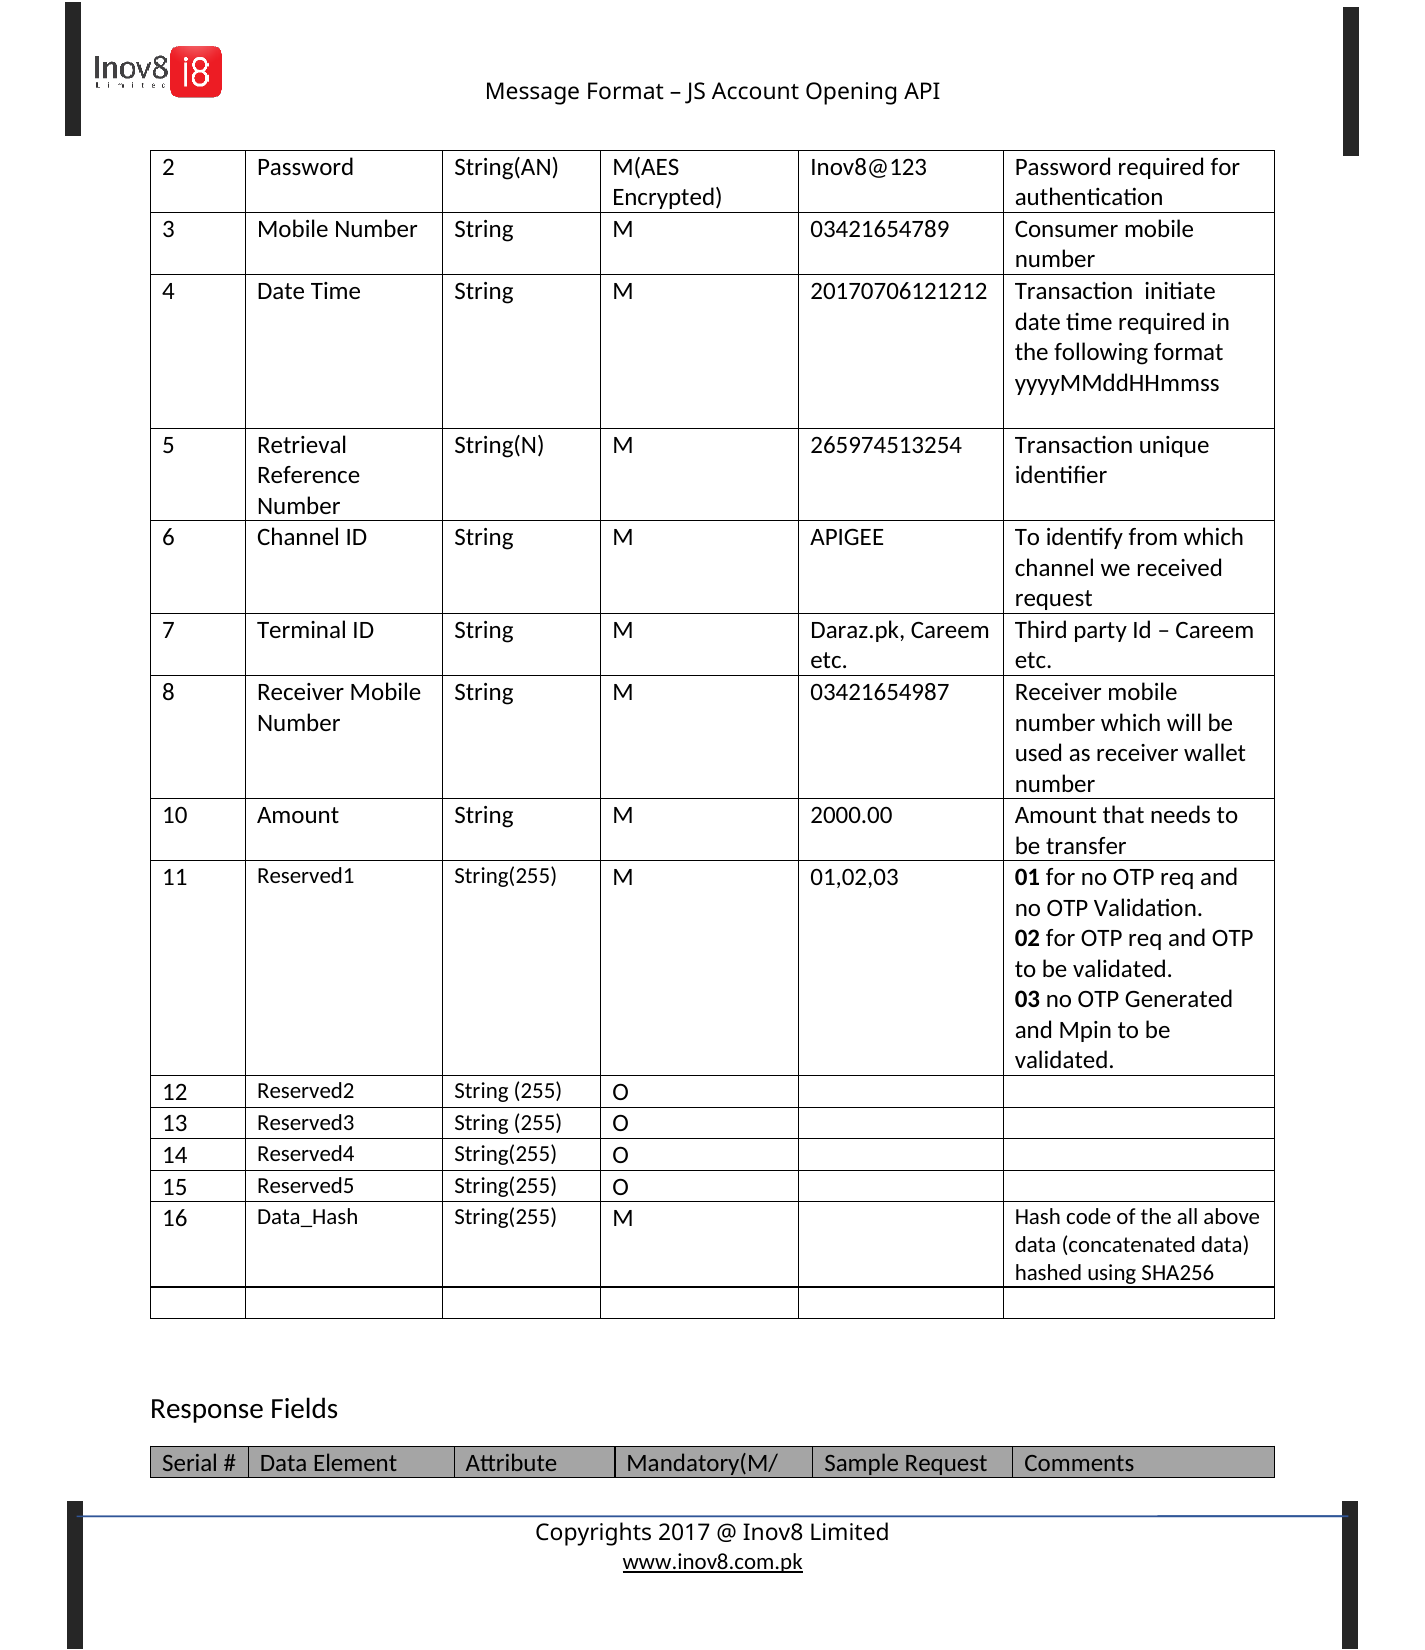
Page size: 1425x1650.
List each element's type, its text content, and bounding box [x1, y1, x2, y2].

table_cell M [601, 614, 798, 675]
table_cell Terminal ID [246, 614, 442, 675]
table_cell Reserved2 [246, 1076, 442, 1107]
table_cell [1004, 1108, 1014, 1138]
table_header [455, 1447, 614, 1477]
table_cell String [443, 614, 600, 675]
table_cell 01 for no OTP req and no OTP Validation. 02 for OTP req and OTP to be validated. 03 no OTP Generated and Mpin to be validated. [1004, 861, 1274, 1075]
table_cell String [443, 676, 600, 798]
table_cell Amount that needs to be transfer [1004, 799, 1274, 860]
table_cell String (255) [443, 1108, 600, 1138]
table_cell Consumer mobile number [1004, 213, 1274, 274]
table_cell Password [246, 151, 442, 212]
table_cell 7 [151, 614, 245, 675]
table_cell 03421654789 [799, 213, 1003, 274]
table_cell 3 [151, 213, 245, 274]
text Response Fields [150, 1391, 1275, 1426]
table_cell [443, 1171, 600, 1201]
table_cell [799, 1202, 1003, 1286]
table_cell Amount [246, 799, 442, 860]
table_cell [1004, 1076, 1014, 1107]
table_cell M [601, 521, 798, 613]
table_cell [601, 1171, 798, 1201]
table_cell String [443, 275, 600, 428]
table_cell M [601, 429, 798, 520]
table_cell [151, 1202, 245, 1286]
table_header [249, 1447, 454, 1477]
table_cell [1263, 1108, 1274, 1138]
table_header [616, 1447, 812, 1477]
table_cell Reserved4 [246, 1139, 442, 1170]
table_cell 12 [151, 1076, 245, 1107]
table_cell 20170706121212 [799, 275, 1003, 428]
table_cell [799, 1108, 1003, 1138]
table_cell Receiver mobile number which will be used as receiver wallet number [1004, 676, 1274, 798]
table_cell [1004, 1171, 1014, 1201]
table_cell 5 [151, 429, 245, 520]
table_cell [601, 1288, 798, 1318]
table_cell 14 [151, 1139, 245, 1170]
table_cell String(N) [443, 429, 600, 520]
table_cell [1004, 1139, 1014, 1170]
table_cell 4 [151, 275, 245, 428]
table_cell String [443, 213, 600, 274]
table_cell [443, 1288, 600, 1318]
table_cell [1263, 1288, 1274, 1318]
table_cell 13 [151, 1108, 245, 1138]
table_cell M [601, 799, 798, 860]
table_cell [799, 1076, 1003, 1107]
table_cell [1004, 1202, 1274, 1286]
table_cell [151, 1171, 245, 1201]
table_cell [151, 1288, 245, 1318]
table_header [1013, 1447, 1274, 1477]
table_cell String [443, 799, 600, 860]
table_cell 2000.00 [799, 799, 1003, 860]
table_cell Third party Id – Careem etc. [1004, 614, 1274, 675]
table_cell Transaction unique identifier [1004, 429, 1274, 520]
table_cell O [601, 1108, 798, 1138]
table_cell 01,02,03 [799, 861, 1003, 1075]
table_cell M [601, 275, 798, 428]
table_cell Inov8@123 [799, 151, 1003, 212]
table_cell 11 [151, 861, 245, 1075]
table_cell Daraz.pk, Careem etc. [799, 614, 1003, 675]
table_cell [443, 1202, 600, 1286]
table_cell M [601, 676, 798, 798]
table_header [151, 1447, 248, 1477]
table_cell String [443, 521, 600, 613]
table_cell 265974513254 [799, 429, 1003, 520]
table_cell M [601, 213, 798, 274]
table_cell M [601, 861, 798, 1075]
table_cell Date Time [246, 275, 442, 428]
table_cell Reserved1 [246, 861, 442, 1075]
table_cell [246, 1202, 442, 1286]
table_cell String(AN) [443, 151, 600, 212]
picture [89, 42, 225, 101]
table_cell [799, 1139, 1003, 1170]
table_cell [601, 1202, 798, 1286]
table_cell O [601, 1076, 798, 1107]
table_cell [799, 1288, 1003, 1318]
table_cell Password required for authentication [1004, 151, 1274, 212]
table_cell String(255) [443, 861, 600, 1075]
table_cell 6 [151, 521, 245, 613]
table_cell Mobile Number [246, 213, 442, 274]
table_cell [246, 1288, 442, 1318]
table_cell Retrieval Reference Number [246, 429, 442, 520]
table_cell M(AES Encrypted) [601, 151, 798, 212]
table_cell Transaction initiate date time required in the following format yyyyMMddHHmmss [1004, 275, 1274, 428]
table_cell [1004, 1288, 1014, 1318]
table_cell 10 [151, 799, 245, 860]
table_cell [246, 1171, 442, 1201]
table_cell O [601, 1139, 798, 1170]
table_cell Channel ID [246, 521, 442, 613]
table_cell [1263, 1076, 1274, 1107]
table_cell APIGEE [799, 521, 1003, 613]
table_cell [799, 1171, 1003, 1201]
table_cell 03421654987 [799, 676, 1003, 798]
table_cell To identify from which channel we received request [1004, 521, 1274, 613]
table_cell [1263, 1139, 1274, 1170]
table_cell String (255) [443, 1076, 600, 1107]
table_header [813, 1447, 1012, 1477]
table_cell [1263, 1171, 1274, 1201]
table_cell 8 [151, 676, 245, 798]
table_cell Receiver Mobile Number [246, 676, 442, 798]
table_cell Reserved3 [246, 1108, 442, 1138]
table_cell String(255) [443, 1139, 600, 1170]
table_cell 2 [151, 151, 245, 212]
